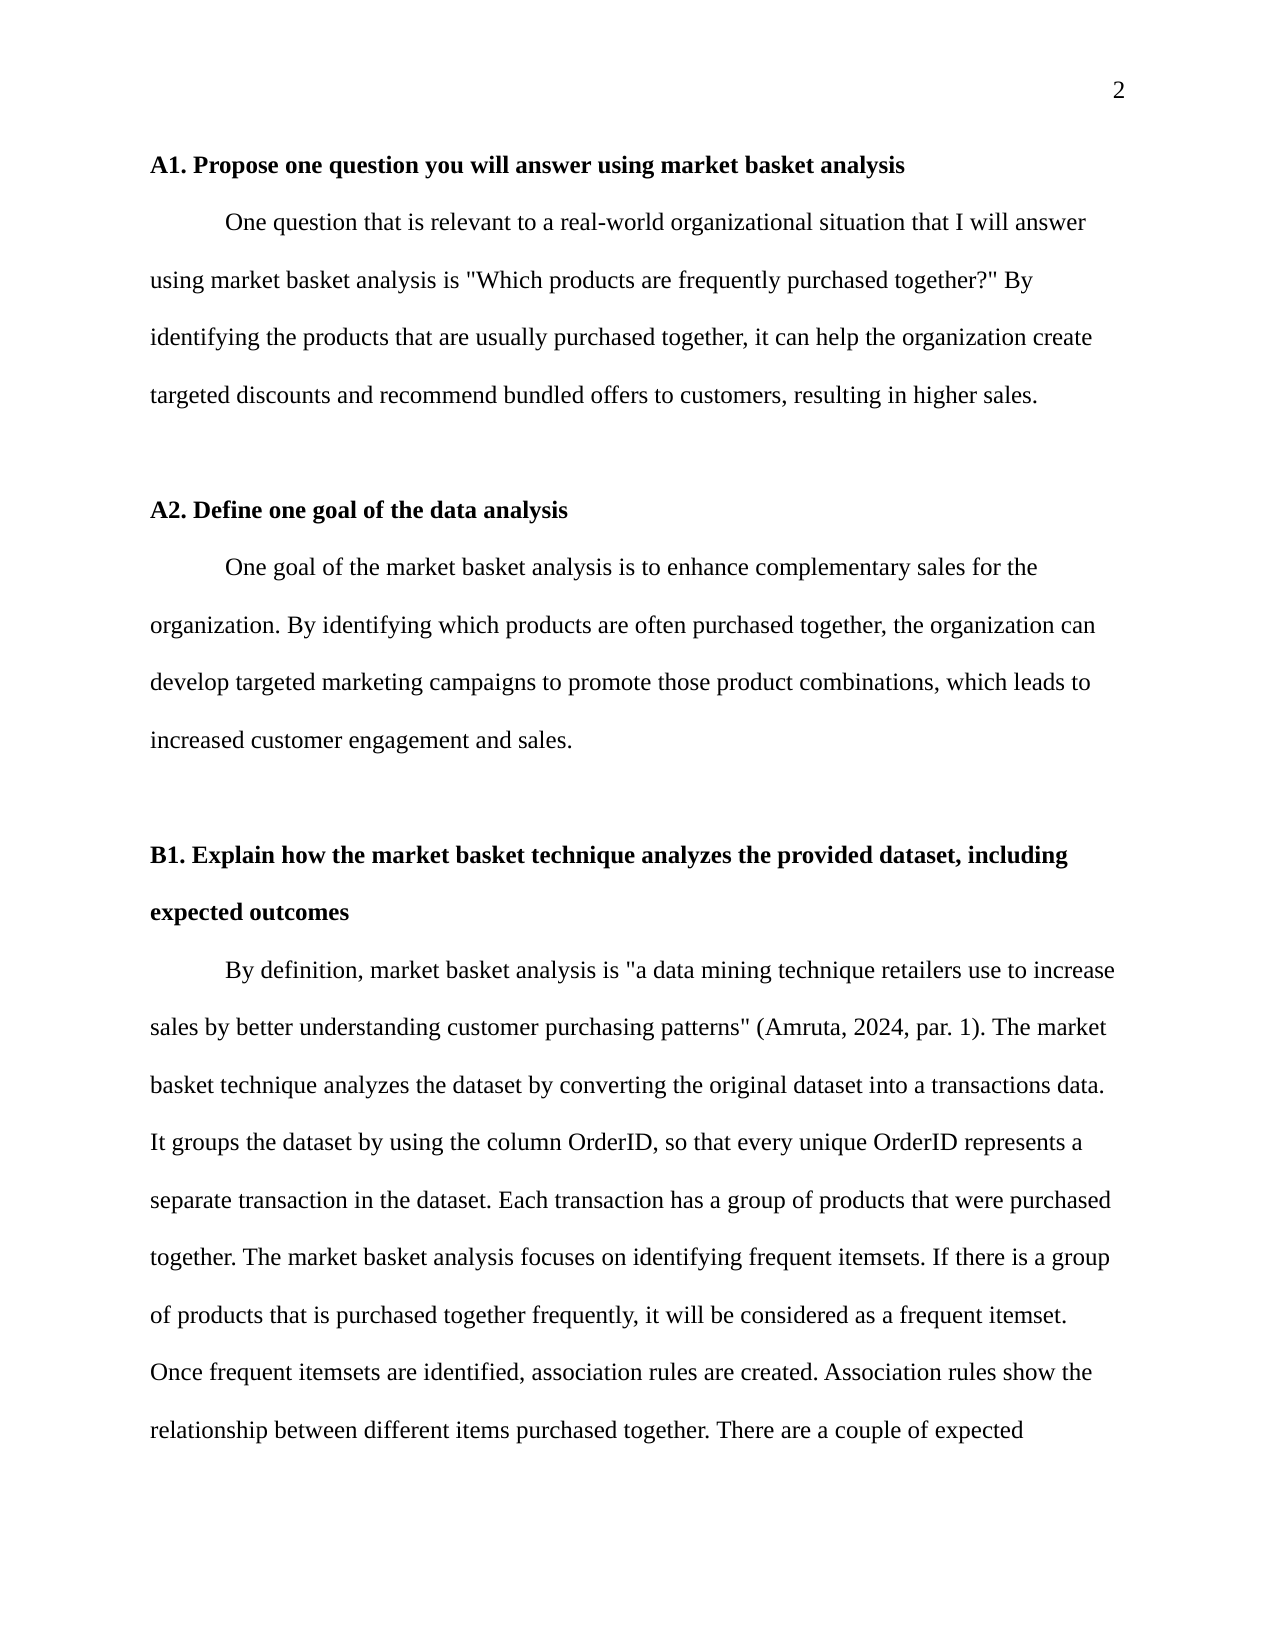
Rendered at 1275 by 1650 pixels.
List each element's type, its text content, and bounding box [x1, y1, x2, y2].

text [150, 955, 1125, 1444]
text A1. Propose one question you will answer using market basket analysis [150, 150, 1125, 179]
text One goal of the market basket analysis is to enhance complementary sales for the organization. By identifying which products are often purchased together, the organization can develop targeted marketing campaigns to promote those product combinations, which leads to increased customer engagement and sales. [150, 552, 1125, 754]
text A2. Define one goal of the data analysis [150, 495, 1125, 524]
text B1. Explain how the market basket technique analyzes the provided dataset, including expected outcomes [150, 840, 1125, 926]
text One question that is relevant to a real-world organizational situation that I will answer using market basket analysis is "Which products are frequently purchased together?" By identifying the products that are usually purchased together, it can help the organization create targeted discounts and recommend bundled offers to customers, resulting in higher sales. [150, 207, 1125, 409]
